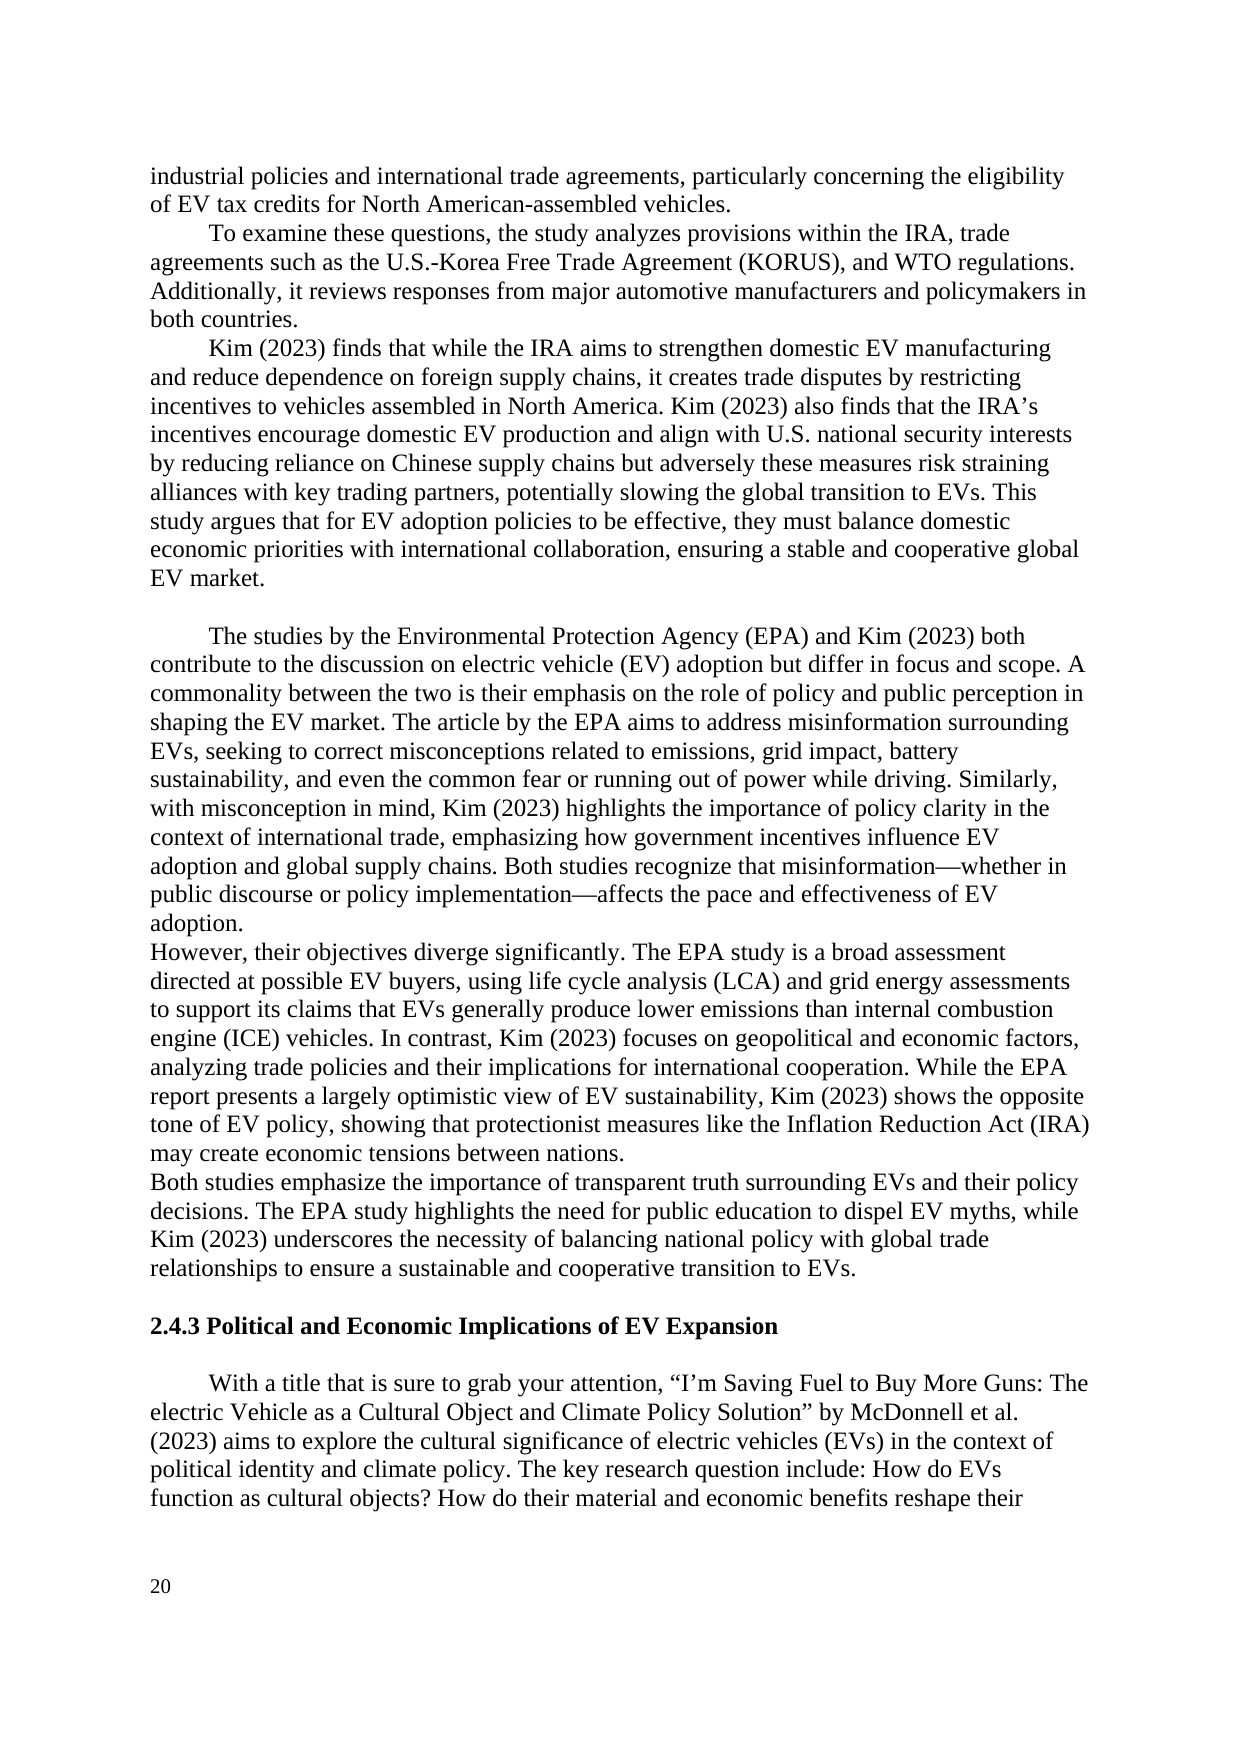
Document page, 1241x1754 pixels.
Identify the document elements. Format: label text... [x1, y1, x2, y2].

text Kim (2023) finds that while the IRA aims to strengthen domestic EV manufacturing and reduce dependence on foreign supply chains, it creates trade disputes by restricting incentives to vehicles assembled in North America. Kim (2023) also finds that the IRA’s incentives encourage domestic EV production and align with U.S. national security interests by reducing reliance on Chinese supply chains but adversely these measures risk straining alliances with key trading partners, potentially slowing the global transition to EVs. This study argues that for EV adoption policies to be effective, they must balance domestic economic priorities with international collaboration, ensuring a stable and cooperative global EV market. [150, 333, 1090, 592]
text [150, 1368, 1090, 1512]
text Both studies emphasize the importance of transparent truth surrounding EVs and their policy decisions. The EPA study highlights the need for public education to dispel EV myths, while Kim (2023) underscores the necessity of balancing national policy with global trade relationships to ensure a sustainable and cooperative transition to EVs. [150, 1167, 1090, 1282]
text To examine these questions, the study analyzes provisions within the IRA, trade agreements such as the U.S.-Korea Free Trade Agreement (KORUS), and WTO regulations. Additionally, it reviews responses from major automotive manufacturers and policymakers in both countries. [150, 218, 1090, 333]
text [150, 161, 1090, 218]
text The studies by the Environmental Protection Agency (EPA) and Kim (2023) both contribute to the discussion on electric vehicle (EV) adoption but differ in focus and scope. A commonality between the two is their emphasis on the role of policy and public perception in shaping the EV market. The article by the EPA aims to address misinformation surrounding EVs, seeking to correct misconceptions related to emissions, grid impact, battery sustainability, and even the common fear or running out of power while driving. Similarly, with misconception in mind, Kim (2023) highlights the importance of policy clarity in the context of international trade, emphasizing how government incentives influence EV adoption and global supply chains. Both studies recognize that misinformation—whether in public discourse or policy implementation—affects the pace and effectiveness of EV adoption. [150, 621, 1090, 937]
text However, their objectives diverge significantly. The EPA study is a broad assessment directed at possible EV buyers, using life cycle analysis (LCA) and grid energy assessments to support its claims that EVs generally produce lower emissions than internal combustion engine (ICE) vehicles. In contrast, Kim (2023) focuses on geopolitical and economic factors, analyzing trade policies and their implications for international cooperation. While the EPA report presents a largely optimistic view of EV sustainability, Kim (2023) shows the opposite tone of EV policy, showing that protectionist measures like the Inflation Reduction Act (IRA) may create economic tensions between nations. [150, 937, 1090, 1167]
text 2.4.3 Political and Economic Implications of EV Expansion [150, 1311, 1090, 1339]
